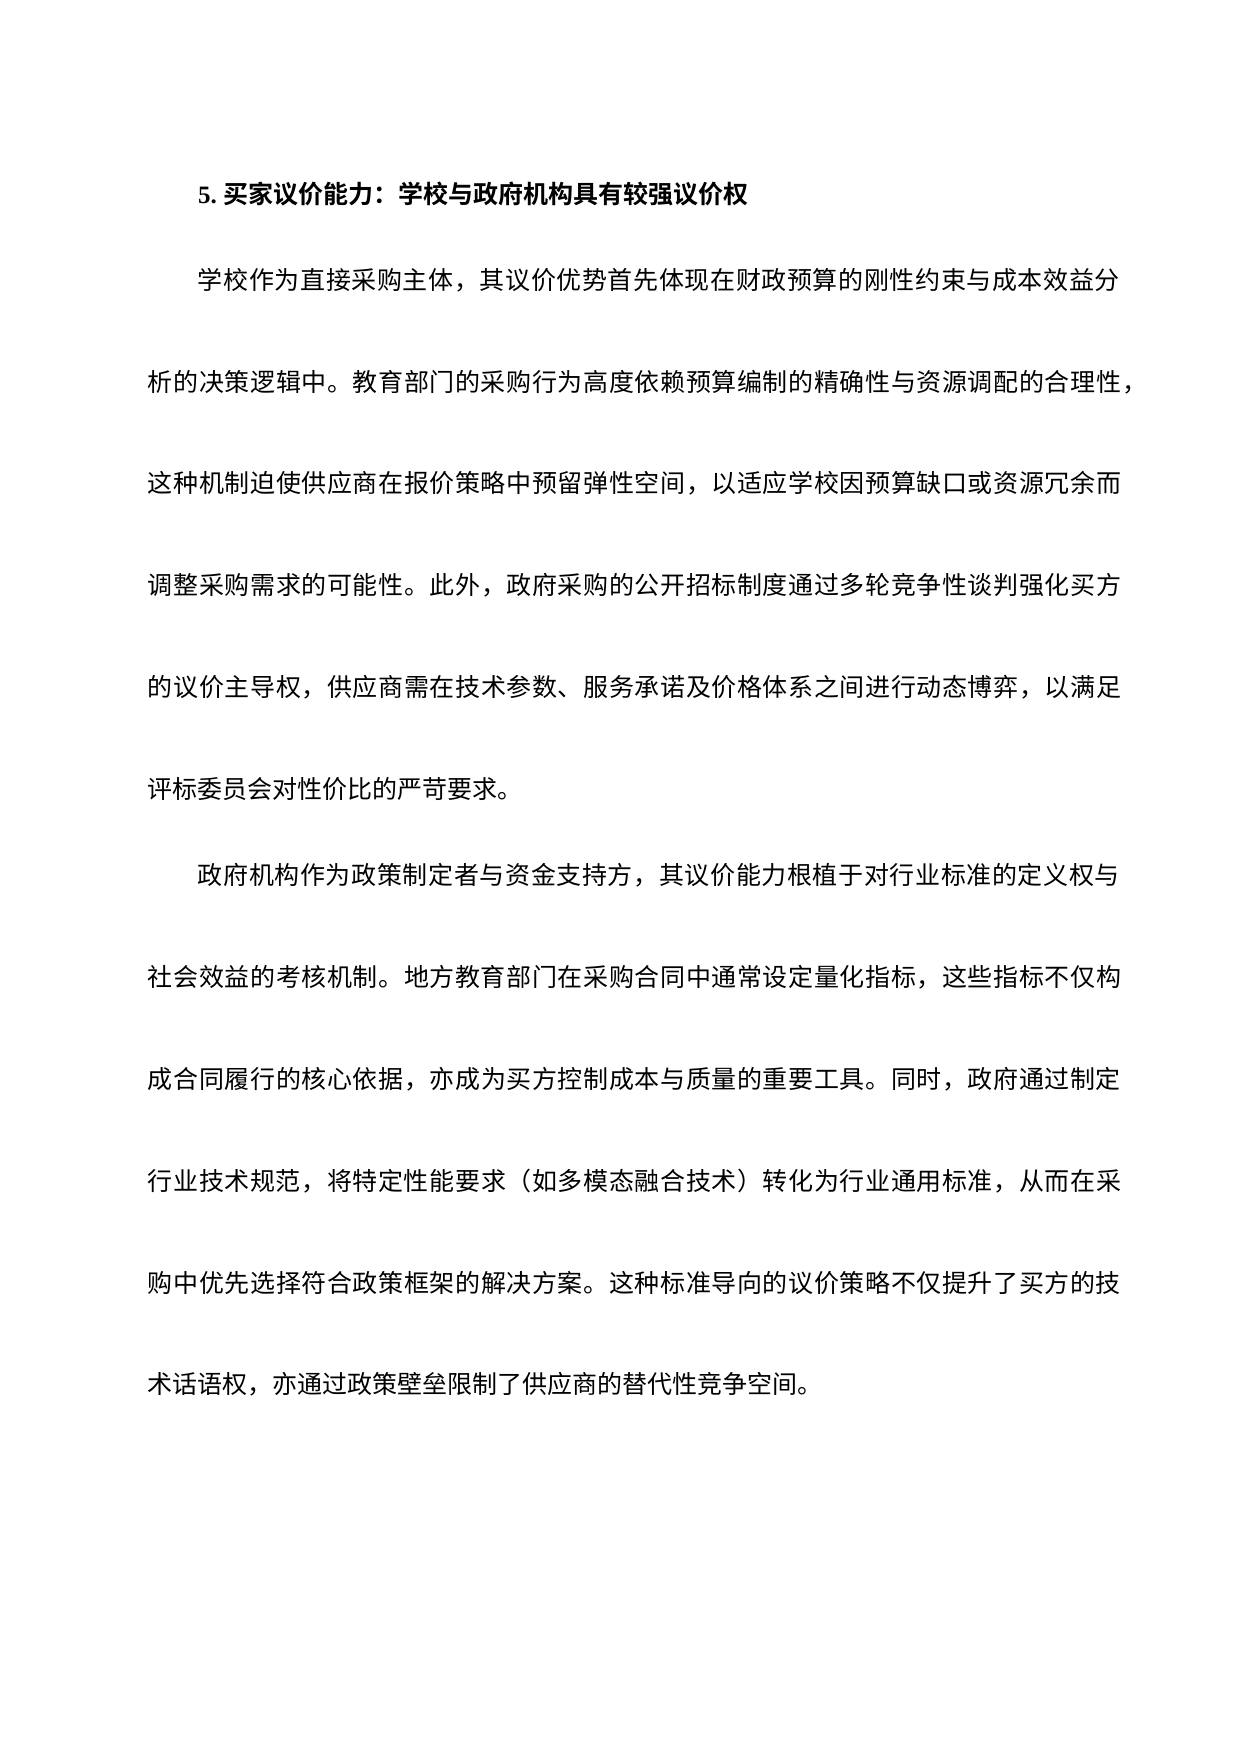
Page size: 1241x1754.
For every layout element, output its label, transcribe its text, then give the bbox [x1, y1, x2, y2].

text 政府机构作为政策制定者与资金支持方，其议价能力根植于对行业标准的定义权与社会效益的考核机制。地方教育部门在采购合同中通常设定量化指标，这些指标不仅构成合同履行的核心依据，亦成为买方控制成本与质量的重要工具。同时，政府通过制定行业技术规范，将特定性能要求（如多模态融合技术）转化为行业通用标准，从而在采购中优先选择符合政策框架的解决方案。这种标准导向的议价策略不仅提升了买方的技术话语权，亦通过政策壁垒限制了供应商的替代性竞争空间。 [148, 840, 1122, 1417]
text 5. 买家议价能力：学校与政府机构具有较强议价权 [148, 158, 1122, 226]
text 学校作为直接采购主体，其议价优势首先体现在财政预算的刚性约束与成本效益分析的决策逻辑中。教育部门的采购行为高度依赖预算编制的精确性与资源调配的合理性，这种机制迫使供应商在报价策略中预留弹性空间，以适应学校因预算缺口或资源冗余而调整采购需求的可能性。此外，政府采购的公开招标制度通过多轮竞争性谈判强化买方的议价主导权，供应商需在技术参数、服务承诺及价格体系之间进行动态博弈，以满足评标委员会对性价比的严苛要求。 [148, 244, 1122, 822]
